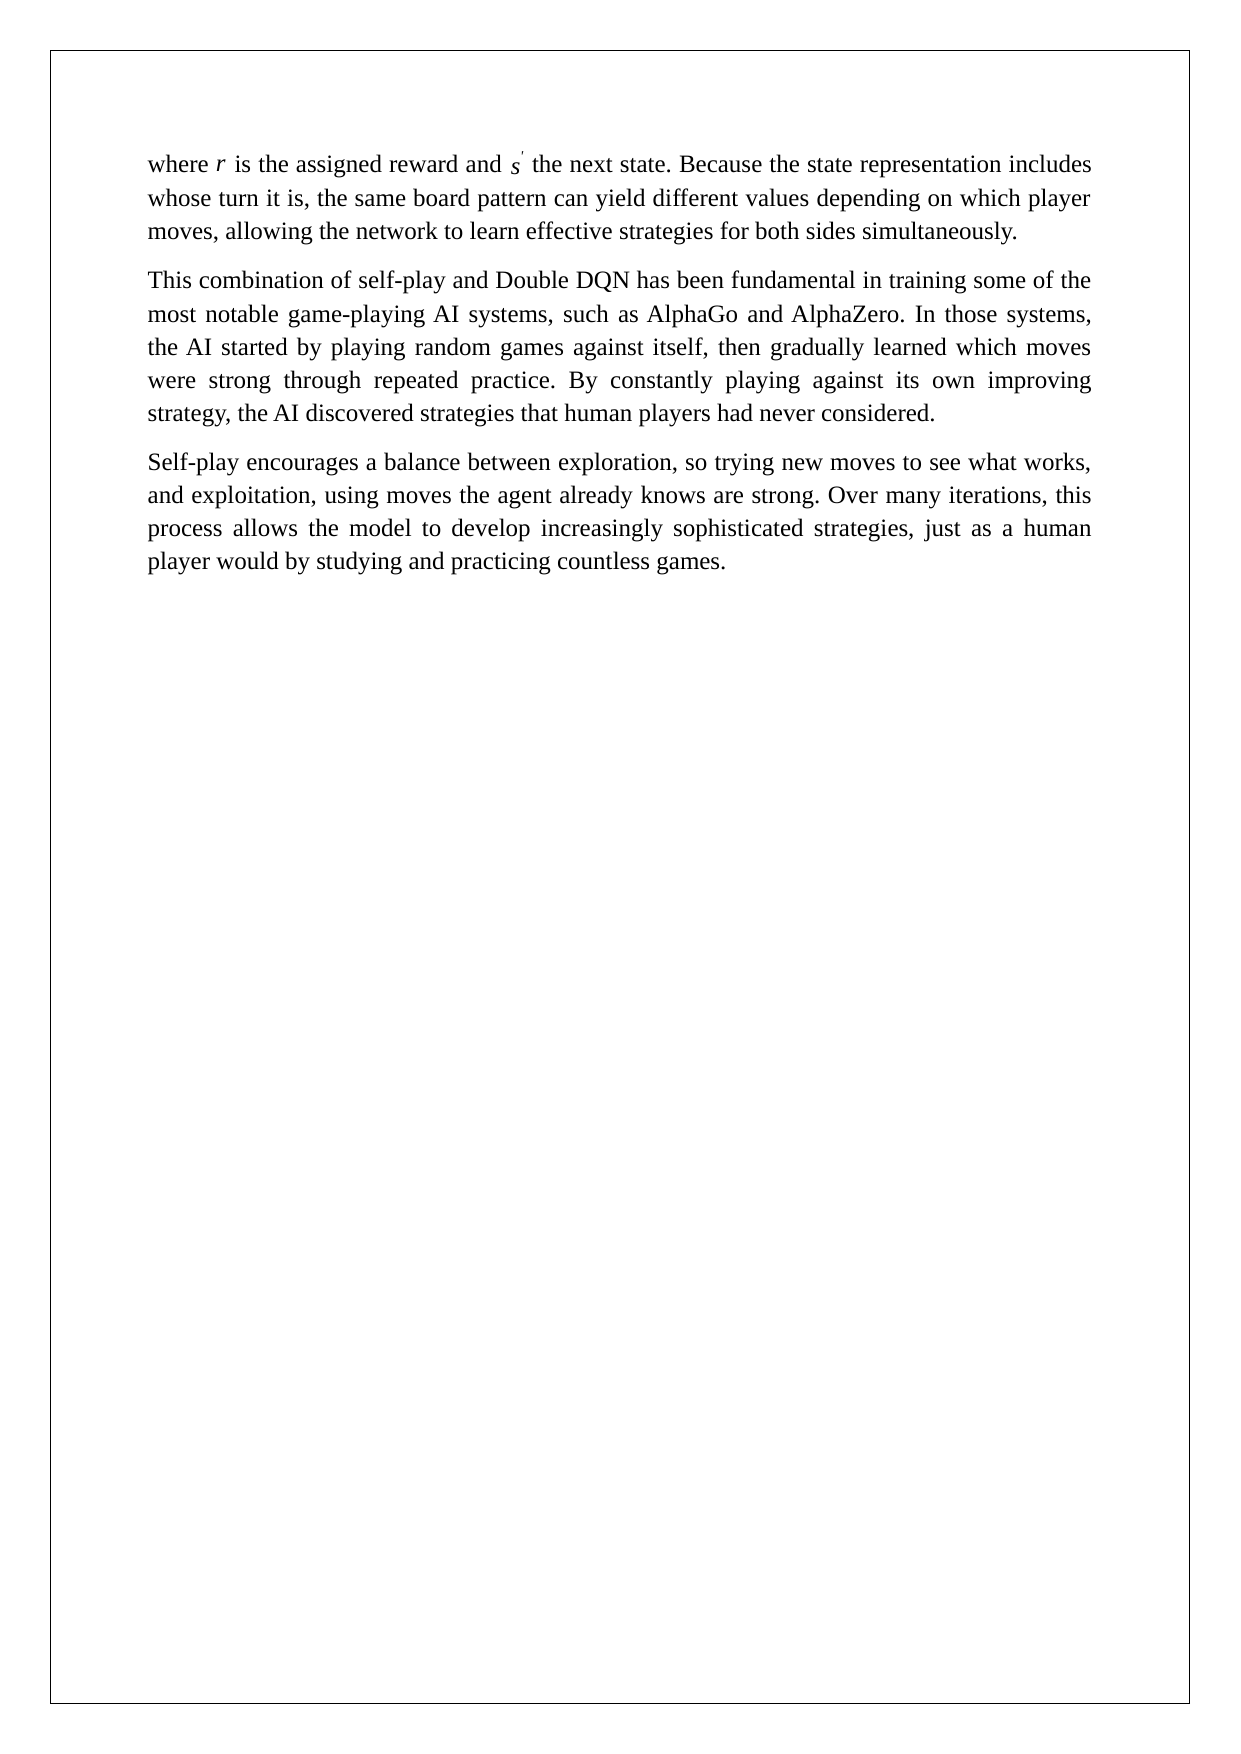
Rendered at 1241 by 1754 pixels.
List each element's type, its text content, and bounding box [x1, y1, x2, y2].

text where is the assigned reward and the next state. Because the state representation includes whose turn it is, the same board pattern can yield different values depending on which player moves, allowing the network to learn effective strategies for both sides simultaneously. [147, 147, 1093, 245]
text This combination of self-play and Double DQN has been fundamental in training some of the most notable game-playing AI systems, such as AlphaGo and AlphaZero. In those systems, the AI started by playing random games against itself, then gradually learned which moves were strong through repeated practice. By constantly playing against its own improving strategy, the AI discovered strategies that human players had never considered. [147, 266, 1093, 426]
text Self-play encourages a balance between exploration, so trying new moves to see what works, and exploitation, using moves the agent already knows are strong. Over many iterations, this process allows the model to develop increasingly sophisticated strategies, just as a human player would by studying and practicing countless games. [147, 447, 1093, 575]
